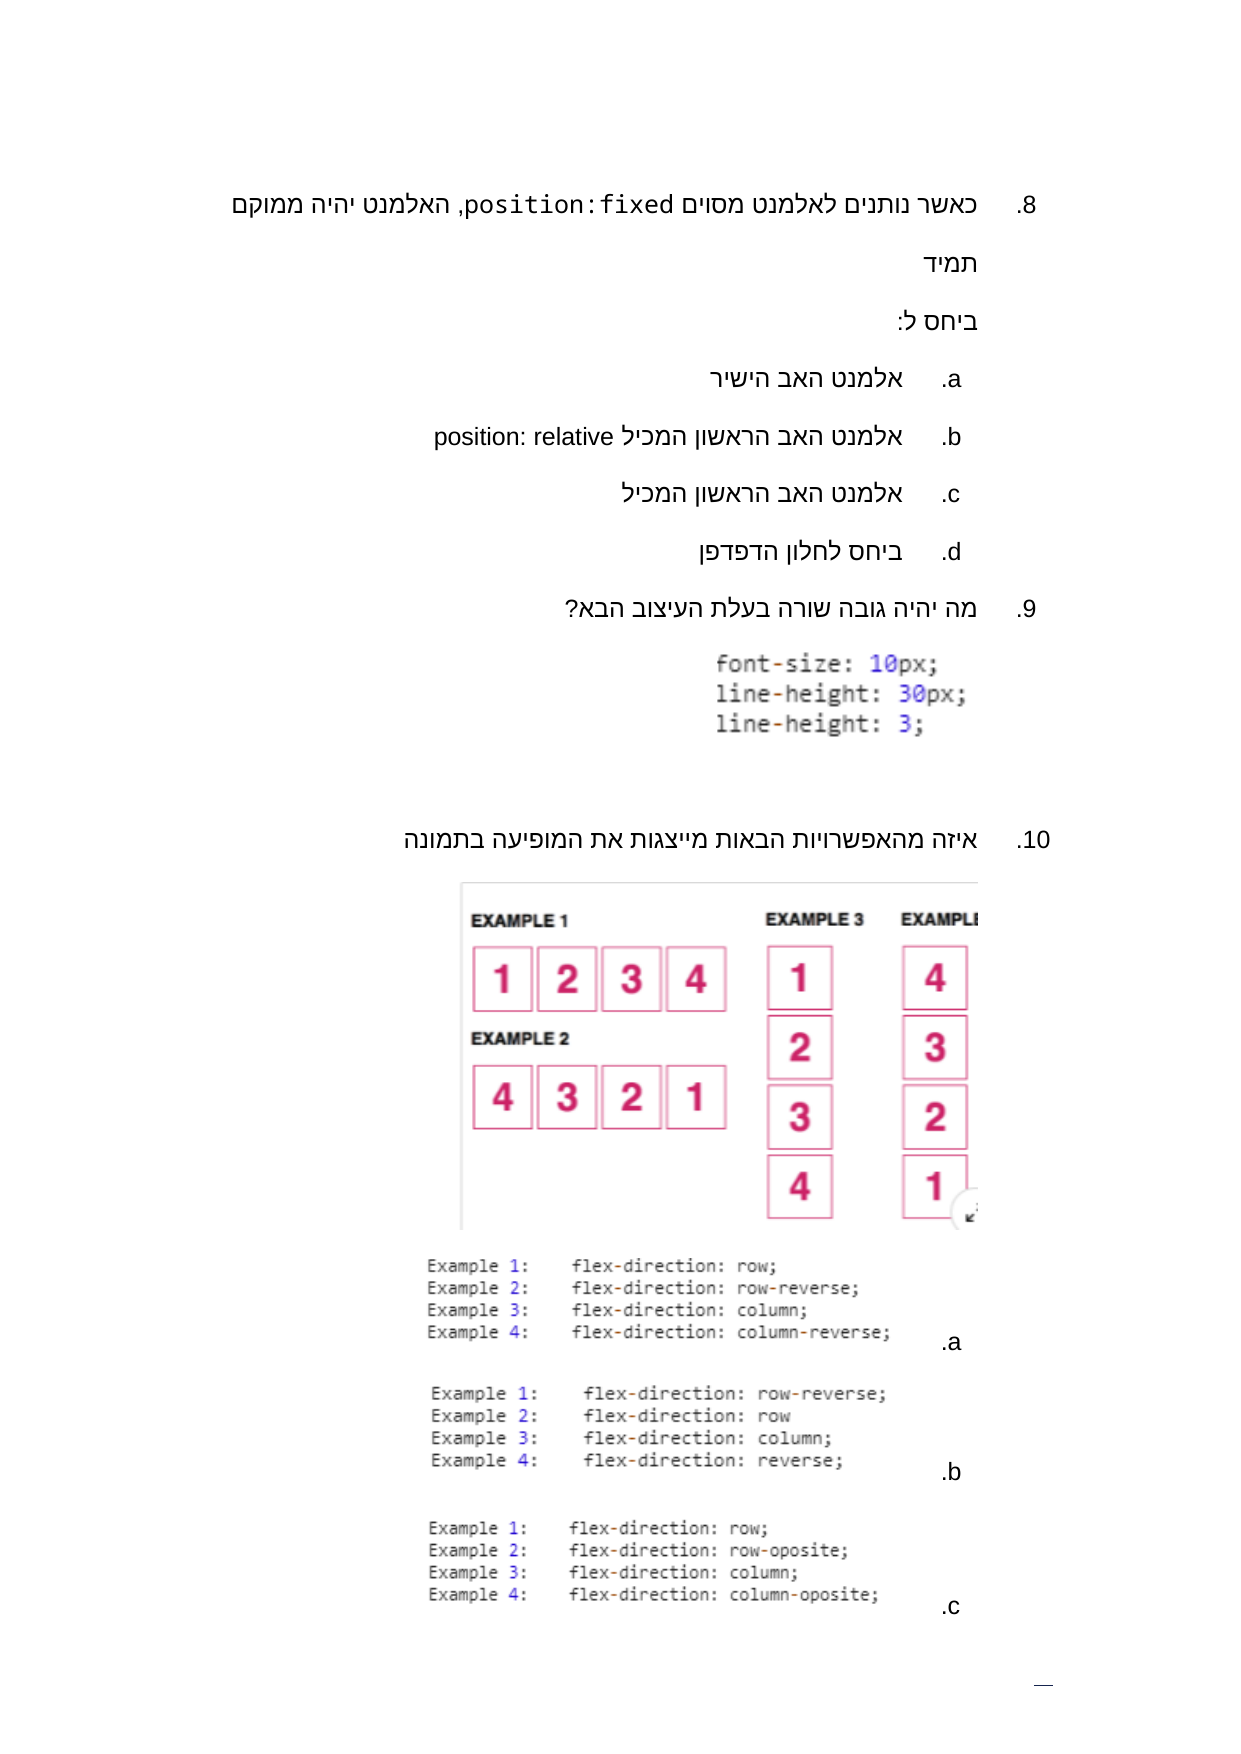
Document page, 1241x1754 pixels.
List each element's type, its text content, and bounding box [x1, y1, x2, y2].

picture [717, 651, 978, 739]
list אלמנט האב הישיר [187, 364, 941, 393]
list אלמנט האב הראשון המכיל [187, 479, 941, 508]
picture [424, 1258, 903, 1351]
picture [426, 1384, 903, 1481]
list ביחס ל: [187, 307, 978, 335]
list ביחס לחלון הדפדפן [187, 537, 941, 565]
list אלמנט האב הראשון המכיל position: relative [187, 422, 941, 450]
picture [457, 882, 978, 1230]
picture [424, 1514, 903, 1615]
list כאשר נותנים לאלמנט מסוים position:fixed, האלמנט יהיה ממוקם תמיד [187, 186, 1016, 278]
list מה יהיה גובה שורה בעלת העיצוב הבא? [187, 594, 1016, 797]
